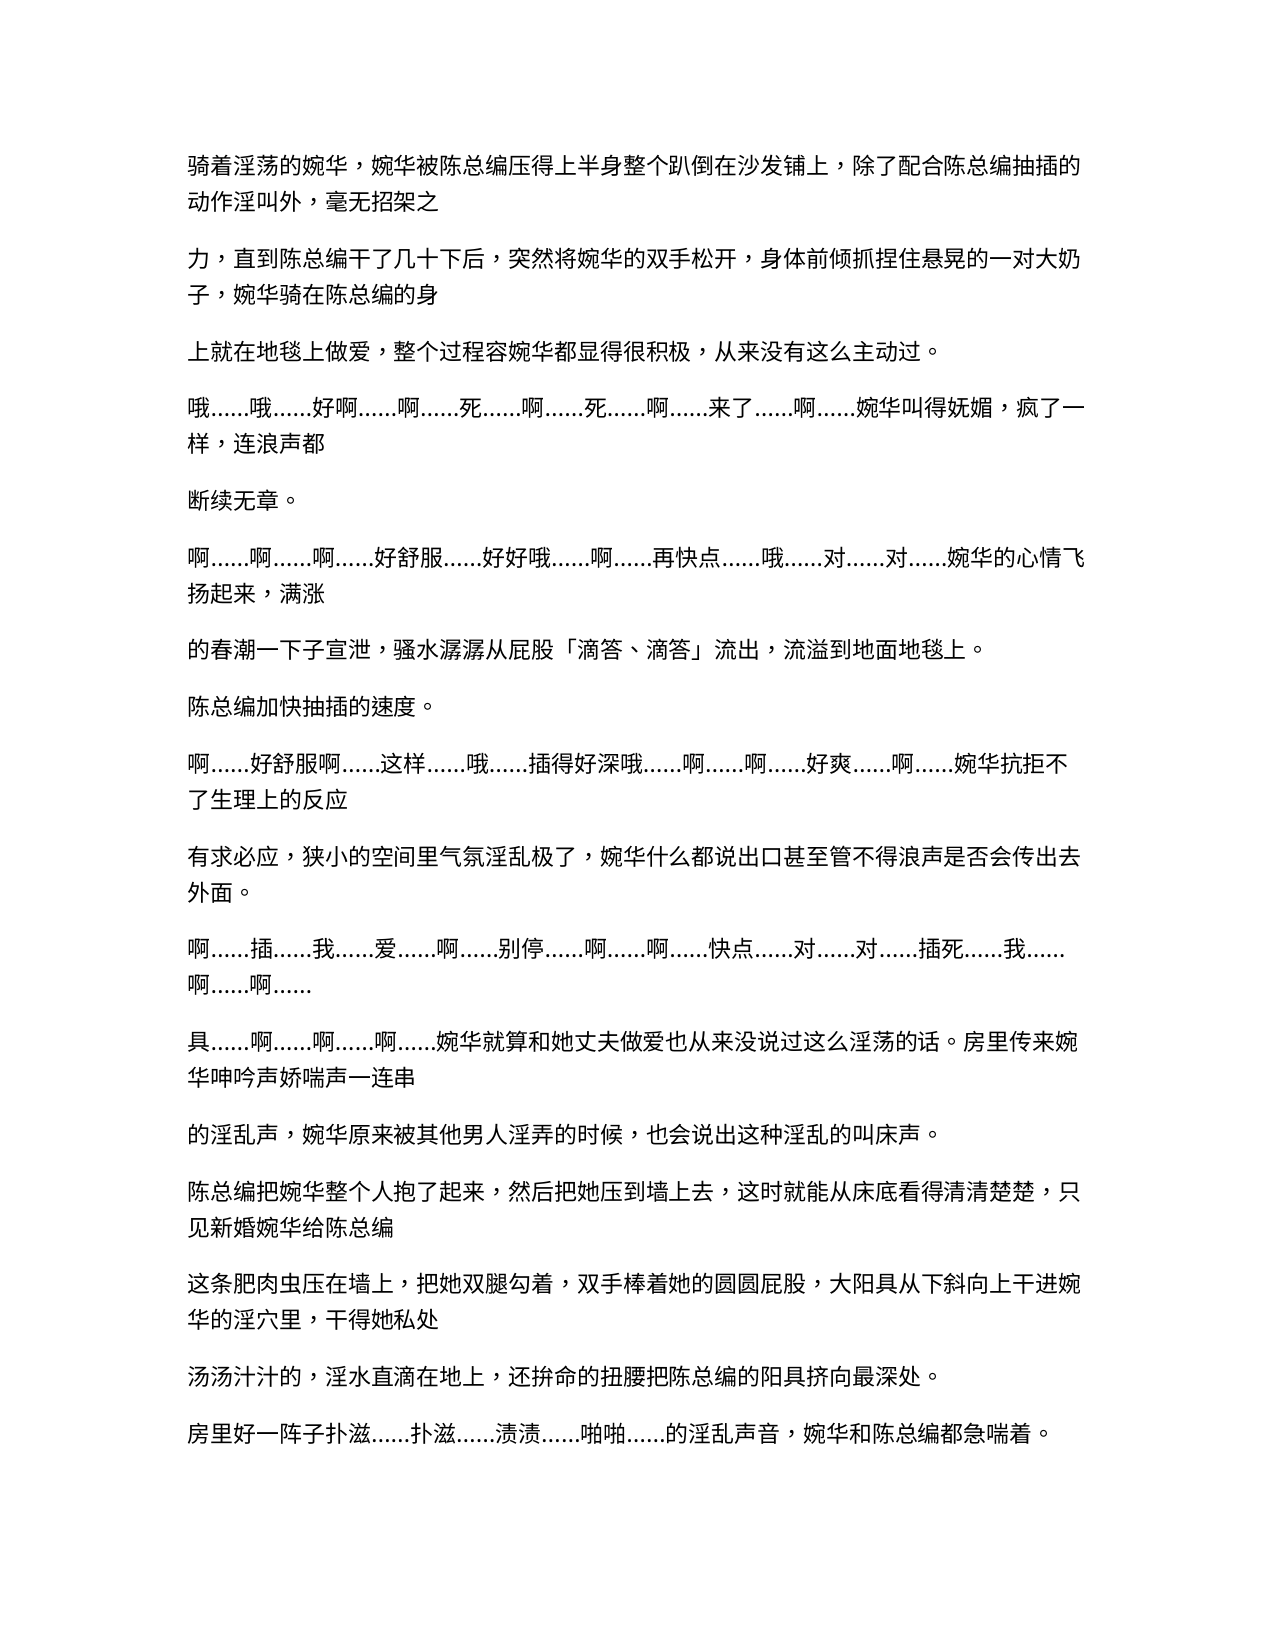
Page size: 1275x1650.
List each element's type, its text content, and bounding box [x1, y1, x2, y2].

text 房里好一阵子扑滋……扑滋……渍渍……啪啪……的淫乱声音，婉华和陈总编都急喘着。 [187, 1418, 1087, 1449]
text 陈总编加快抽插的速度。 [187, 691, 1087, 722]
text 的淫乱声，婉华原来被其他男人淫弄的时候，也会说出这种淫乱的叫床声。 [187, 1119, 1087, 1150]
text 力，直到陈总编干了几十下后，突然将婉华的双手松开，身体前倾抓捏住悬晃的一对大奶子，婉华骑在陈总编的身 [187, 243, 1087, 310]
text 断续无章。 [187, 485, 1087, 516]
text 陈总编把婉华整个人抱了起来，然后把她压到墙上去，这时就能从床底看得清清楚楚，只见新婚婉华给陈总编 [187, 1176, 1087, 1243]
text 啊……插……我……爱……啊……别停……啊……啊……快点……对……对……插死……我……啊……啊…… [187, 933, 1087, 1001]
text 的春潮一下子宣泄，骚水潺潺从屁股「滴答、滴答」流出，流溢到地面地毯上。 [187, 634, 1087, 666]
text 具……啊……啊……啊……婉华就算和她丈夫做爱也从来没说过这么淫荡的话。房里传来婉华呻吟声娇喘声一连串 [187, 1026, 1087, 1093]
text 汤汤汁汁的，淫水直滴在地上，还拚命的扭腰把陈总编的阳具挤向最深处。 [187, 1361, 1087, 1392]
text 骑着淫荡的婉华，婉华被陈总编压得上半身整个趴倒在沙发铺上，除了配合陈总编抽插的动作淫叫外，毫无招架之 [187, 150, 1087, 217]
text 哦……哦……好啊……啊……死……啊……死……啊……来了……啊……婉华叫得妩媚，疯了一样，连浪声都 [187, 392, 1087, 459]
text 啊……啊……啊……好舒服……好好哦……啊……再快点……哦……对……对……婉华的心情飞扬起来，满涨 [187, 542, 1087, 609]
text 有求必应，狭小的空间里气氛淫乱极了，婉华什么都说出口甚至管不得浪声是否会传出去外面。 [187, 841, 1087, 908]
text 上就在地毯上做爱，整个过程容婉华都显得很积极，从来没有这么主动过。 [187, 335, 1087, 367]
text 这条肥肉虫压在墙上，把她双腿勾着，双手棒着她的圆圆屁股，大阳具从下斜向上干进婉华的淫穴里，干得她私处 [187, 1268, 1087, 1335]
text 啊……好舒服啊……这样……哦……插得好深哦……啊……啊……好爽……啊……婉华抗拒不了生理上的反应 [187, 748, 1087, 815]
